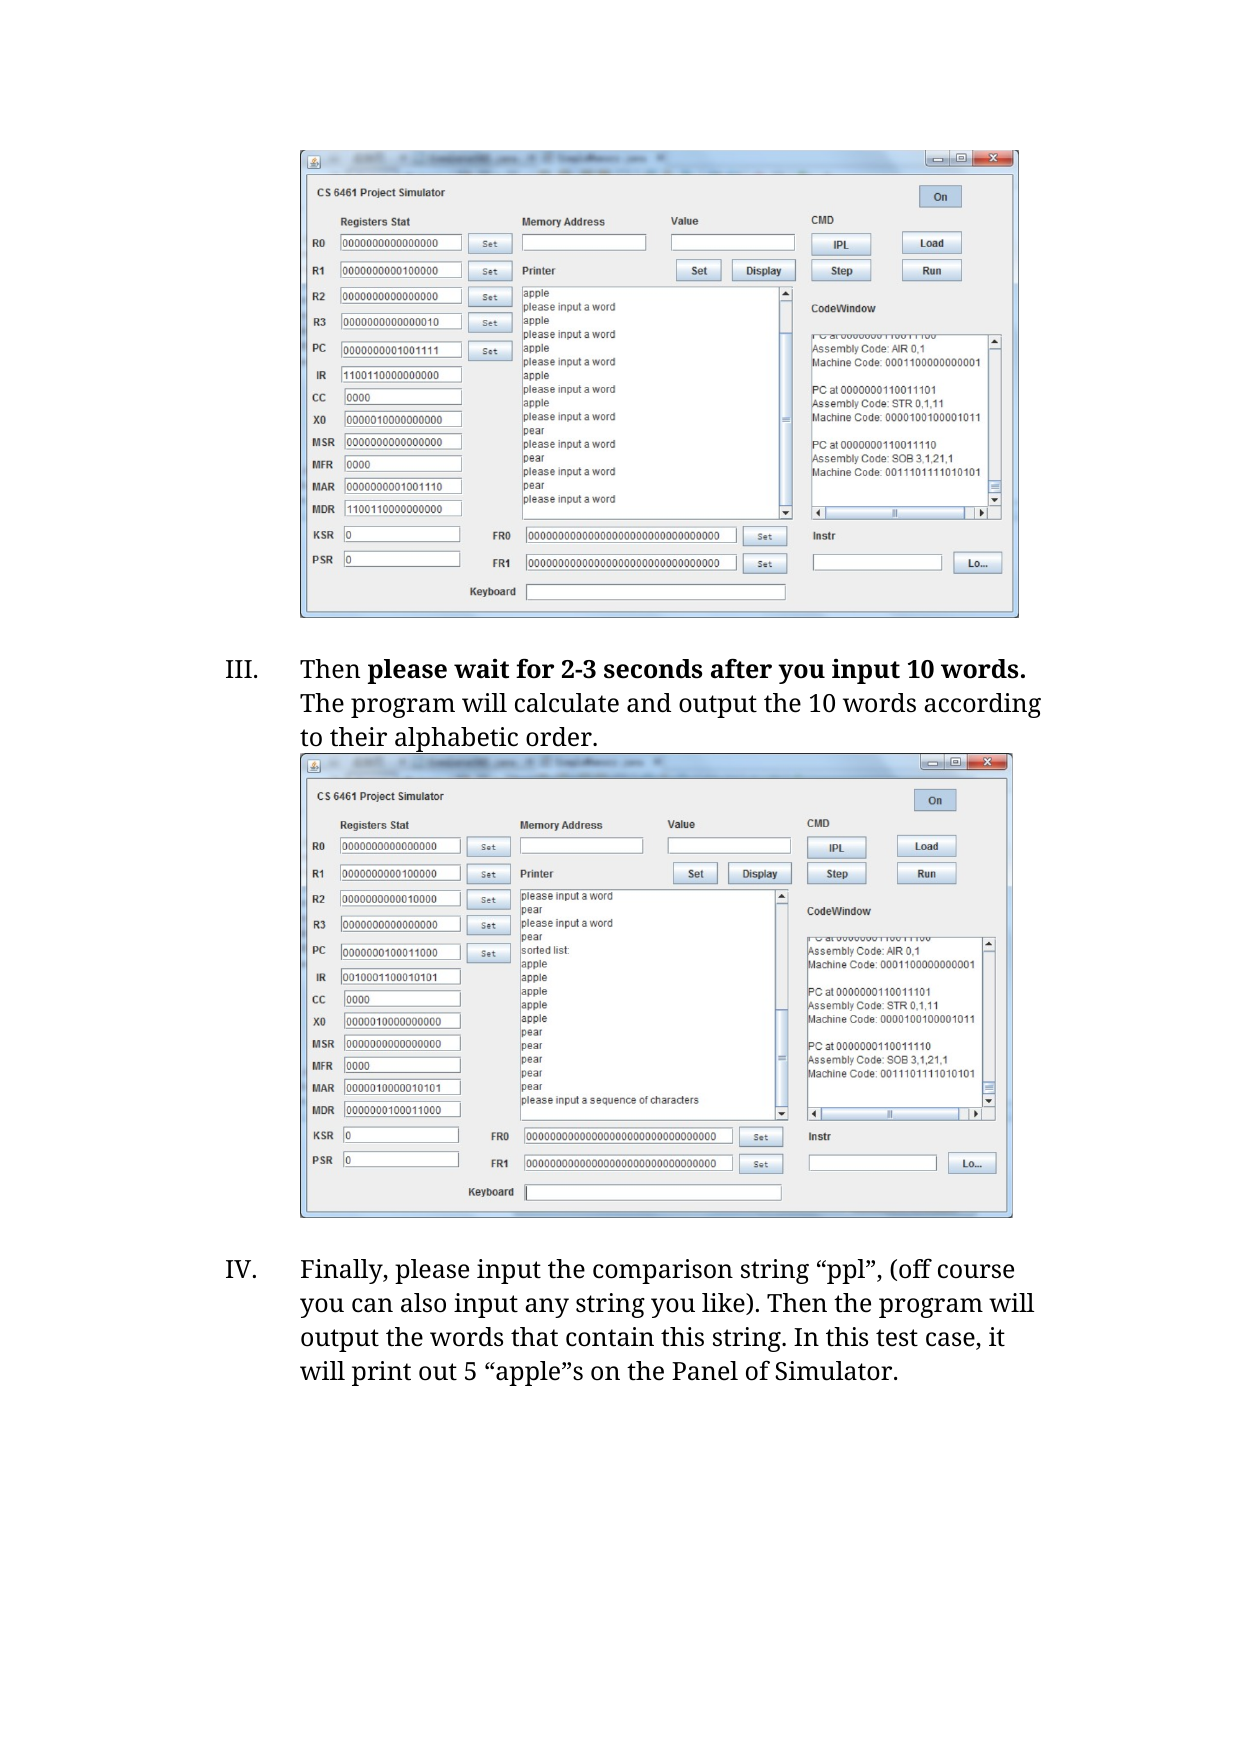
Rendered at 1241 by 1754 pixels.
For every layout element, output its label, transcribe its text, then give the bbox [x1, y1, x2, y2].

list Finally, please input the comparison string “ppl”, (off course you can also input any string you like). Then the program will output the words that contain this string. In this test case, it will print out 5 “apple”s on the Panel of Simulator. [225, 1251, 1053, 1387]
picture [300, 150, 1019, 618]
list Then please wait for 2-3 seconds after you input 10 words. The program will calculate and output the 10 words according to their alphabetic order. [225, 652, 1053, 754]
picture [300, 753, 1013, 1218]
